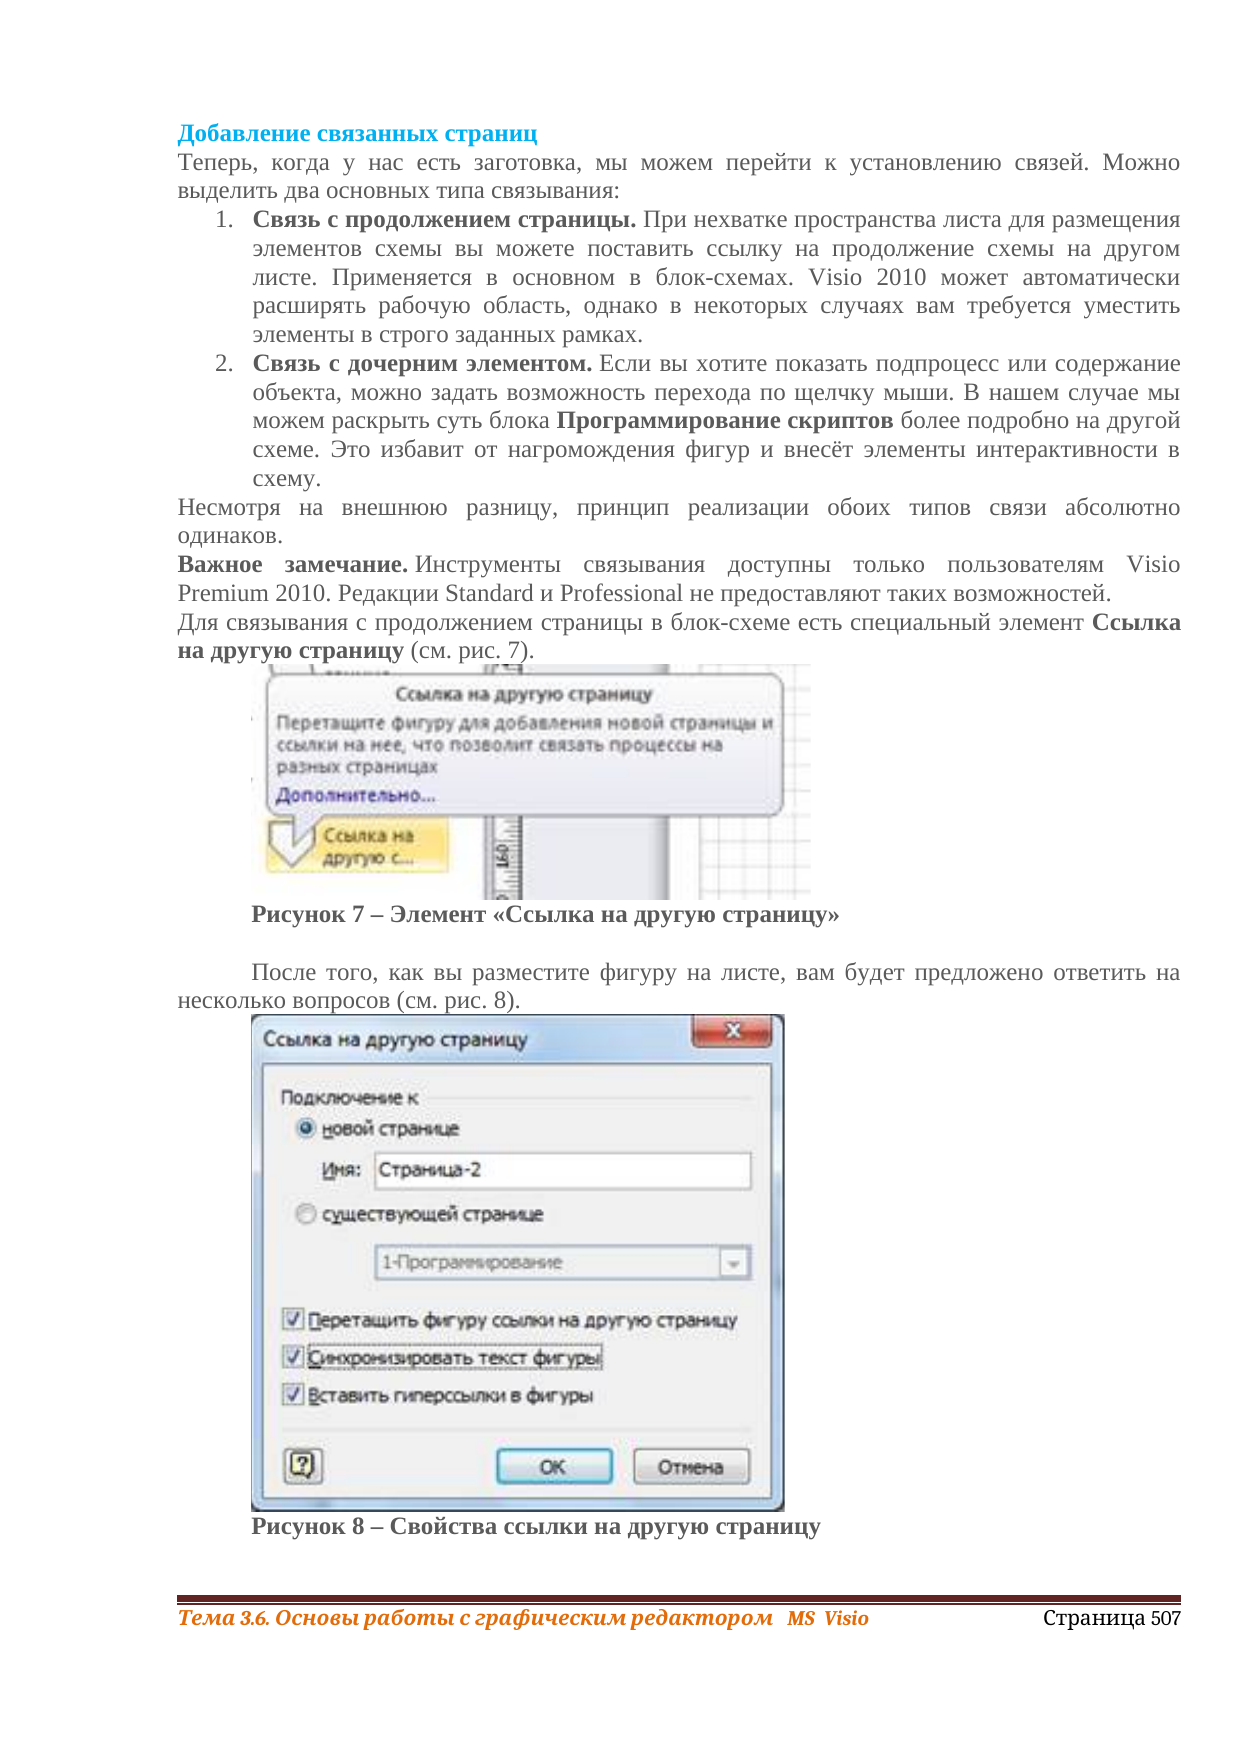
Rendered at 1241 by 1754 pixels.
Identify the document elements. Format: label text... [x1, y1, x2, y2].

picture [251, 1014, 785, 1512]
text Добавление связанных страниц [177, 118, 1181, 147]
picture [251, 664, 811, 900]
text Рисунок 8 – Свойства ссылки на другую страницу [177, 1511, 1181, 1540]
text После того, как вы разместите фигуру на листе, вам будет предложено ответить на несколько вопросов (см. рис. 8). [177, 957, 1181, 1014]
text Рисунок 7 – Элемент «Ссылка на другую страницу» [177, 899, 1181, 928]
list Связь с дочерним элементом. Если вы хотите показать подпроцесс или содержание объекта, можно задать возможность перехода по щелчку мыши. В нашем случае мы можем раскрыть суть блока Программирование скриптов более подробно на другой схеме. Это избавит от нагромождения фигур и внесёт элементы интерактивности в схему. [215, 348, 1181, 492]
text Важное замечание. Инструменты связывания доступны только пользователям Visio Premium 2010. Редакции Standard и Professional не предоставляют таких возможностей. [177, 549, 1181, 607]
text Для связывания с продолжением страницы в блок-схеме есть специальный элемент Ссылка на другую страницу (см. рис. 7). [177, 607, 1181, 664]
text Теперь, когда у нас есть заготовка, мы можем перейти к установлению связей. Можно выделить два основных типа связывания: [177, 147, 1181, 204]
text Несмотря на внешнюю разницу, принцип реализации обоих типов связи абсолютно одинаков. [177, 492, 1181, 549]
list Связь с продолжением страницы. При нехватке пространства листа для размещения элементов схемы вы можете поставить ссылку на продолжение схемы на другом листе. Применяется в основном в блок-схемах. Visio 2010 может автоматически расширять рабочую область, однако в некоторых случаях вам требуется уместить элементы в строго заданных рамках. [215, 204, 1181, 348]
